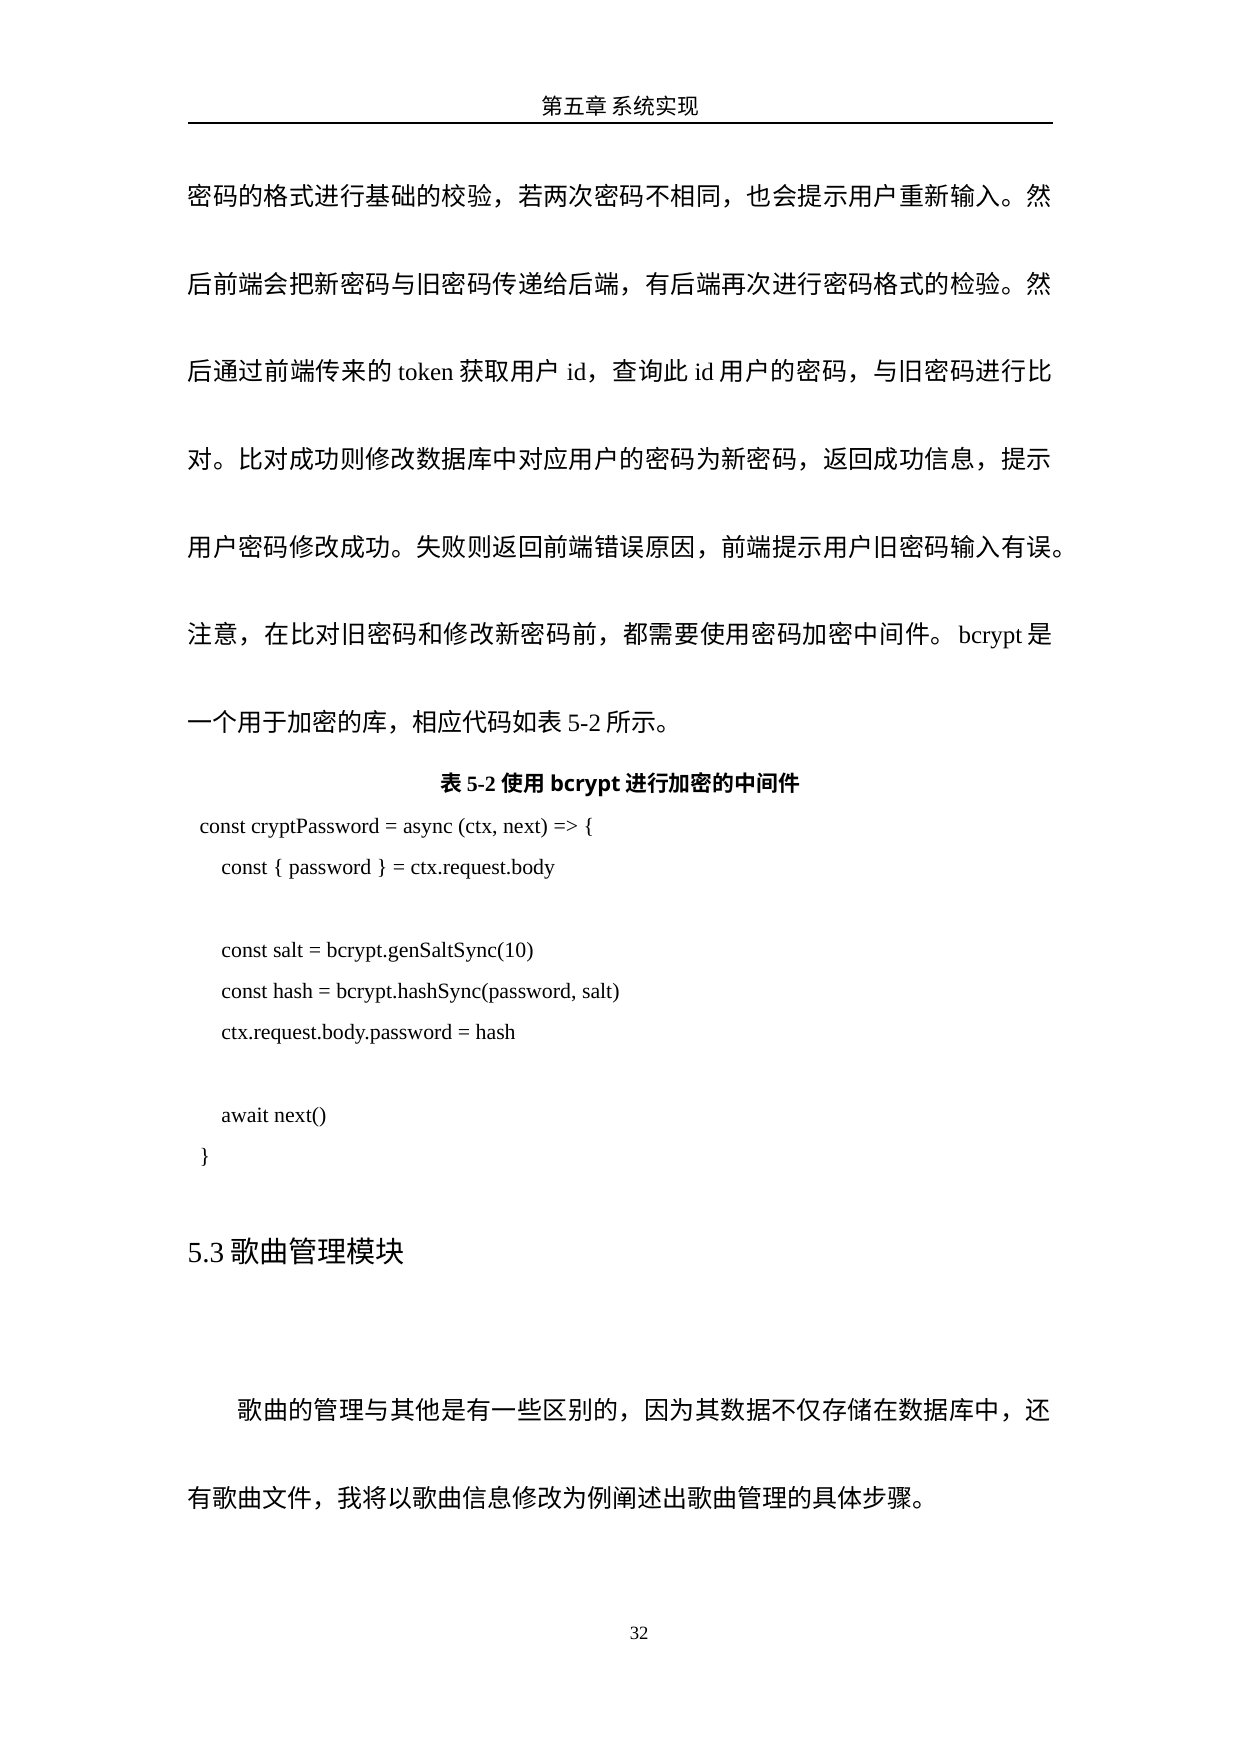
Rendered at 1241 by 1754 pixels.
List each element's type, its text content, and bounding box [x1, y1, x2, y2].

text 表5-2 使用bcrypt进行加密的中间件 [187, 766, 1053, 798]
table_header const cryptPassword = async (ctx, next) => { const { password } = ctx.request.body const salt = bcrypt.genSaltSync(10) const hash = bcrypt.hashSync(password, salt) ctx.request.body.password = hash await next() } [188, 809, 1052, 1182]
text 歌曲的管理与其他是有一些区别的，因为其数据不仅存储在数据库中，还有歌曲文件，我将以歌曲信息修改为例阐述出歌曲管理的具体步骤。 [187, 1376, 1053, 1529]
subtitle 5.3歌曲管理模块 [187, 1217, 1053, 1282]
